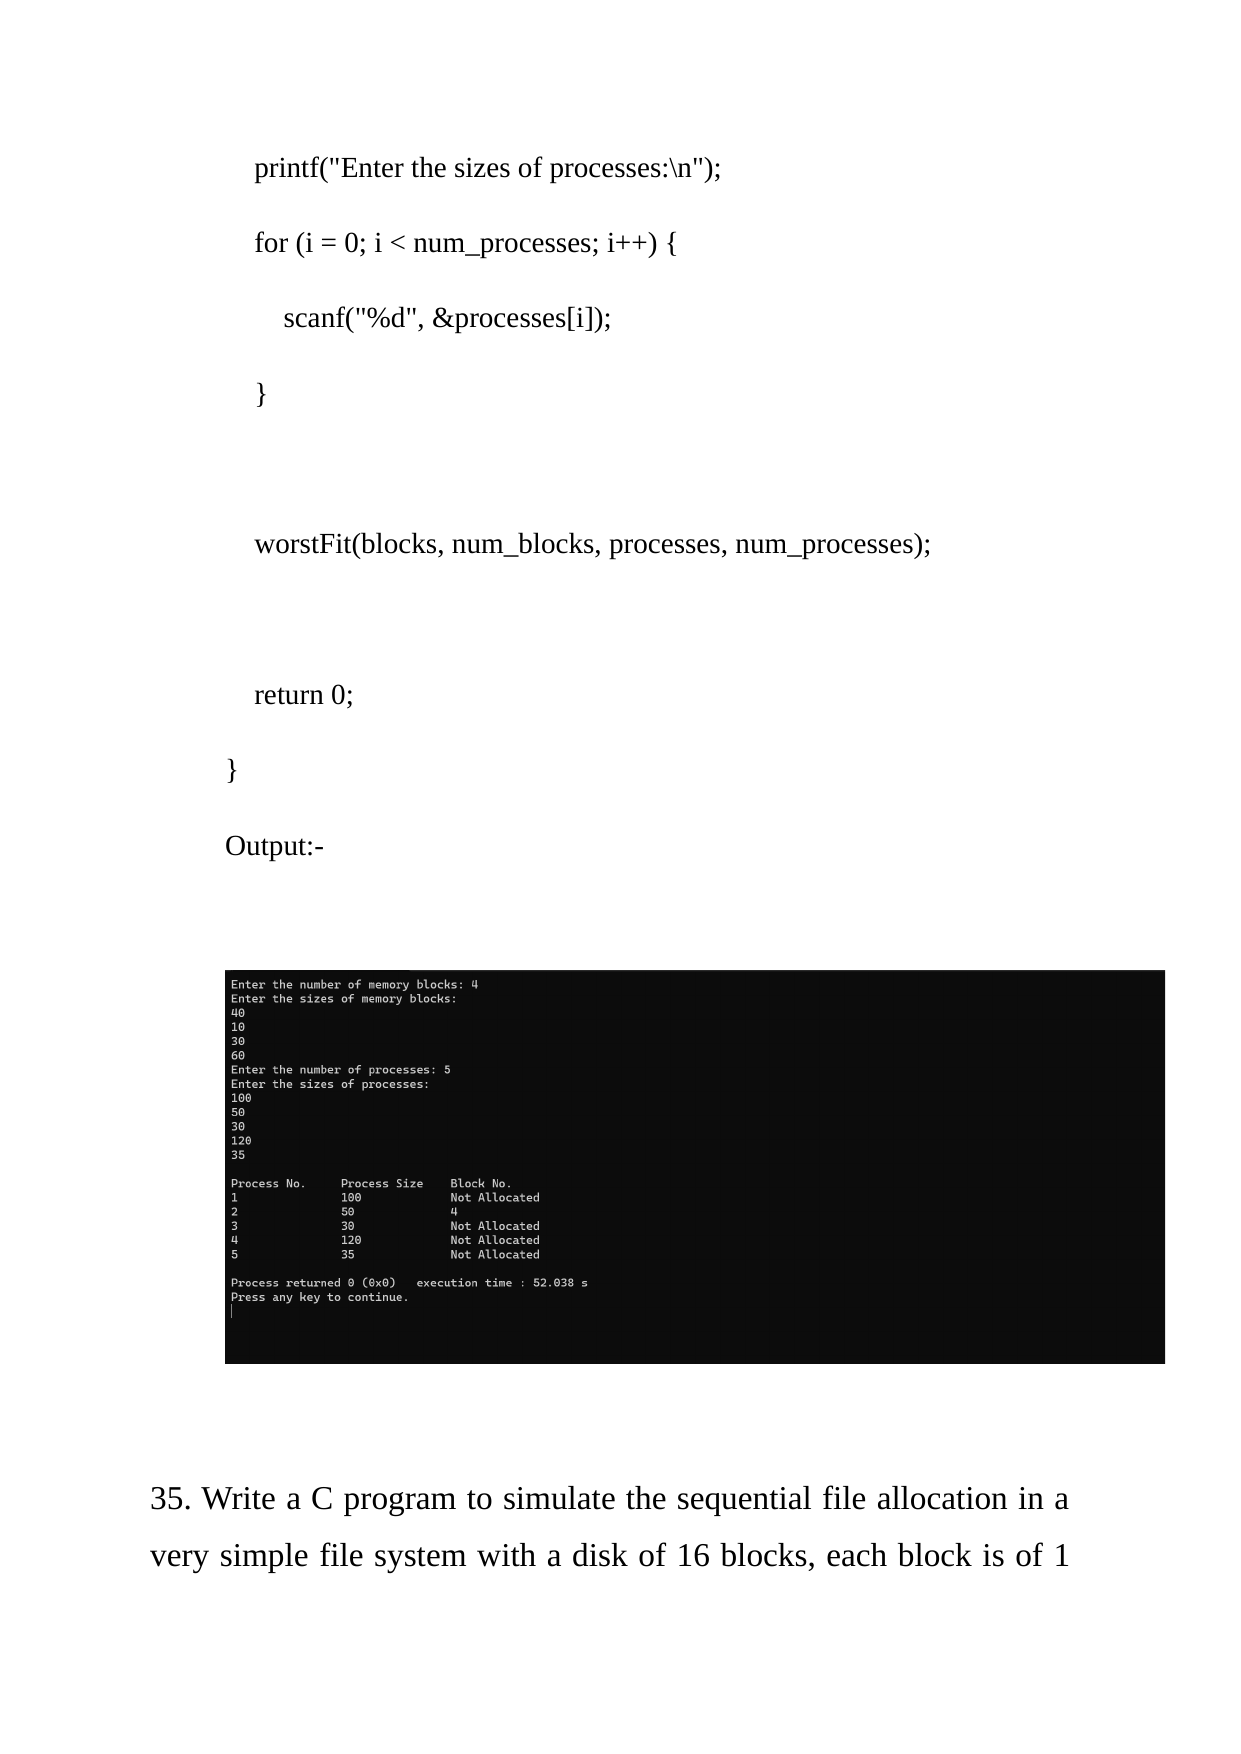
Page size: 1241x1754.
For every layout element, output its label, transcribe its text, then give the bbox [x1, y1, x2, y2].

text scanf("%d", &processes[i]); [225, 301, 1071, 334]
text Output:- [225, 828, 1071, 861]
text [150, 1478, 1071, 1574]
text } [225, 376, 1071, 409]
text printf("Enter the sizes of processes:\n"); [225, 150, 1071, 183]
text return 0; [225, 677, 1071, 711]
picture [225, 970, 1166, 1364]
text } [225, 752, 1071, 786]
text worstFit(blocks, num_blocks, processes, num_processes); [225, 527, 1071, 560]
text for (i = 0; i < num_processes; i++) { [225, 225, 1071, 259]
